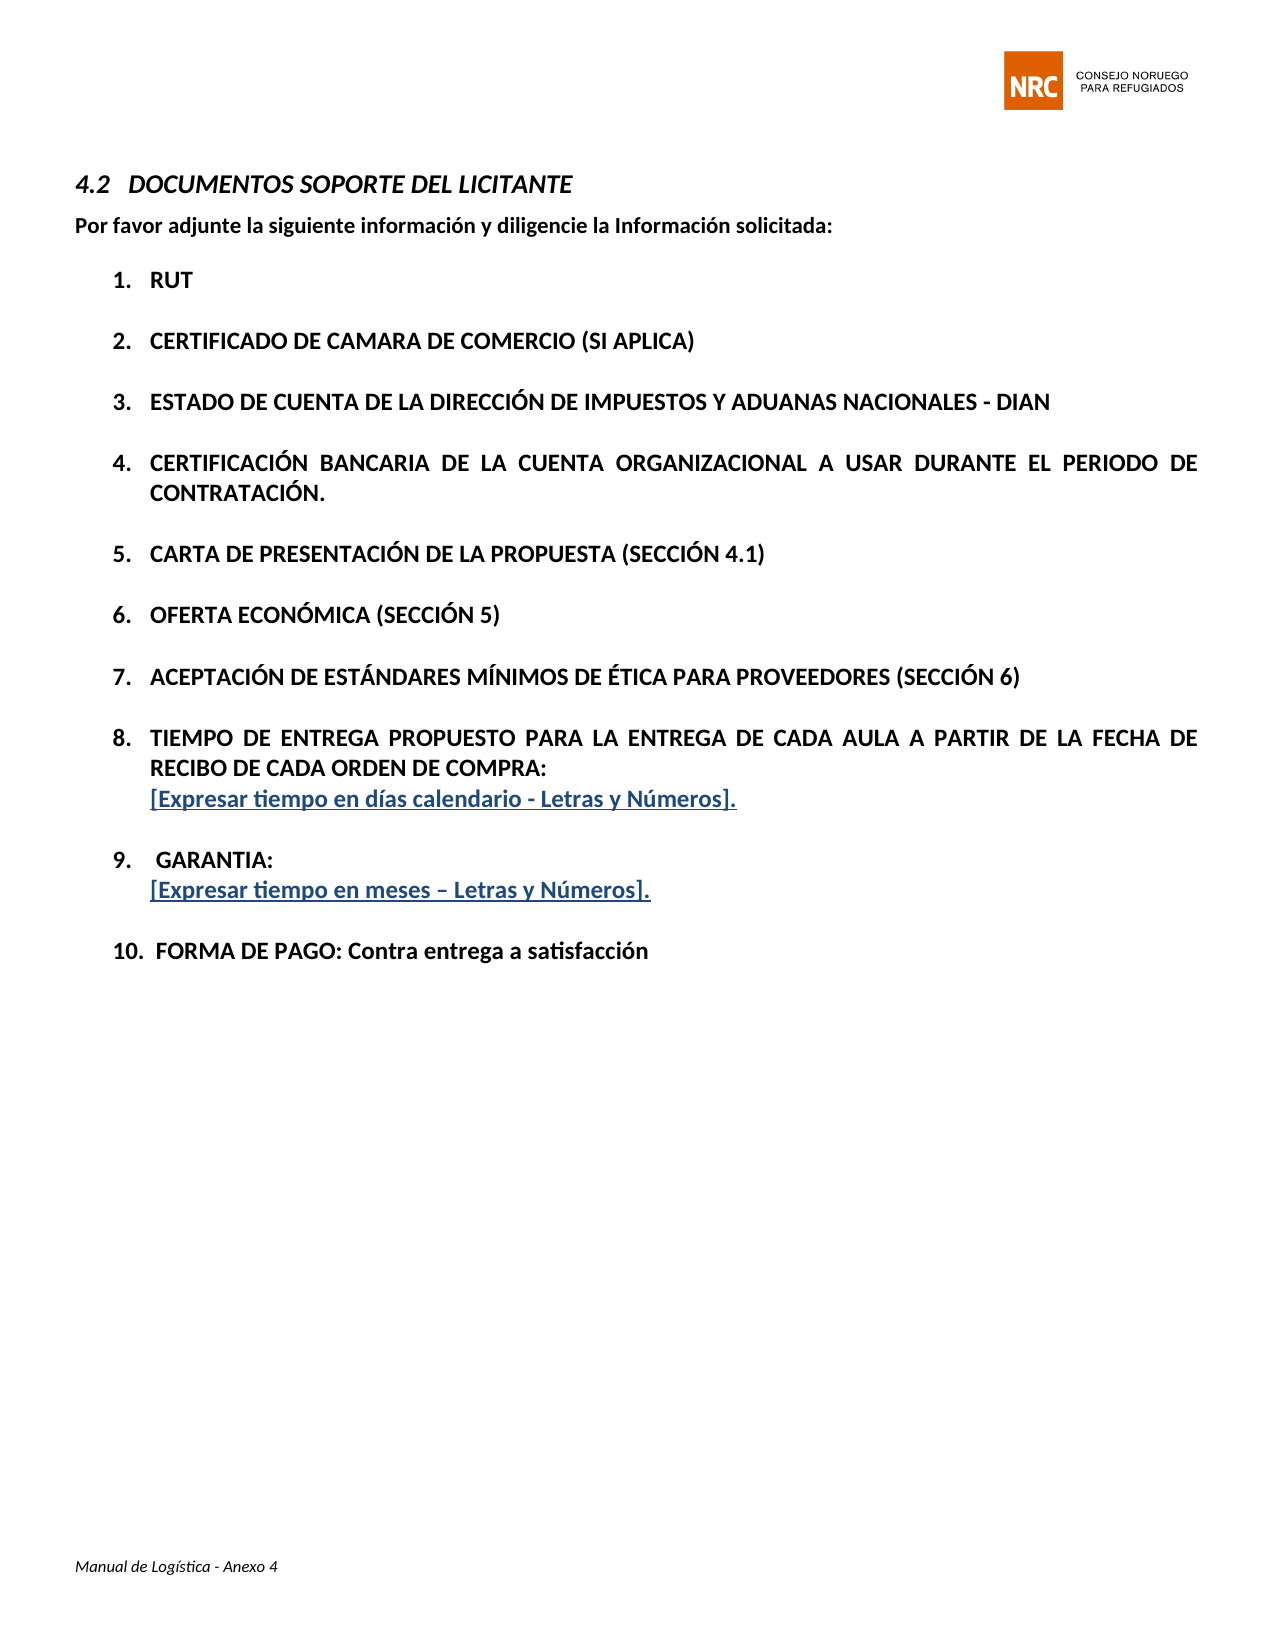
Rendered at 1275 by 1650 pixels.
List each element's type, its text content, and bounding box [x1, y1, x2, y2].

text [Expresar tiempo en meses – Letras y Números]. [150, 874, 1200, 905]
list TIEMPO DE ENTREGA PROPUESTO PARA LA ENTREGA DE CADA AULA A PARTIR DE LA FECHA DE RECIBO DE CADA ORDEN DE COMPRA: [112, 722, 1200, 783]
text [Expresar tiempo en días calendario - Letras y Números]. [150, 783, 1200, 813]
list ACEPTACIÓN DE ESTÁNDARES MÍNIMOS DE ÉTICA PARA PROVEEDORES (SECCIÓN 6) [112, 661, 1200, 691]
list ESTADO DE CUENTA DE LA DIRECCIÓN DE IMPUESTOS Y ADUANAS NACIONALES - DIAN [112, 386, 1200, 417]
list RUT [112, 264, 1200, 294]
picture [997, 44, 1200, 117]
list CERTIFICACIÓN BANCARIA DE LA CUENTA ORGANIZACIONAL A USAR DURANTE EL PERIODO DE CONTRATACIÓN. [112, 447, 1200, 508]
list FORMA DE PAGO: Contra entrega a satisfacción [112, 935, 1200, 966]
list GARANTIA: [112, 844, 1200, 874]
subtitle 4.2 DOCUMENTOS SOPORTE DEL LICITANTE [75, 167, 1200, 200]
text Por favor adjunte la siguiente información y diligencie la Información solicitada: [75, 211, 1200, 239]
list CERTIFICADO DE CAMARA DE COMERCIO (SI APLICA) [112, 325, 1200, 356]
list OFERTA ECONÓMICA (SECCIÓN 5) [112, 600, 1200, 630]
list CARTA DE PRESENTACIÓN DE LA PROPUESTA (SECCIÓN 4.1) [112, 539, 1200, 569]
